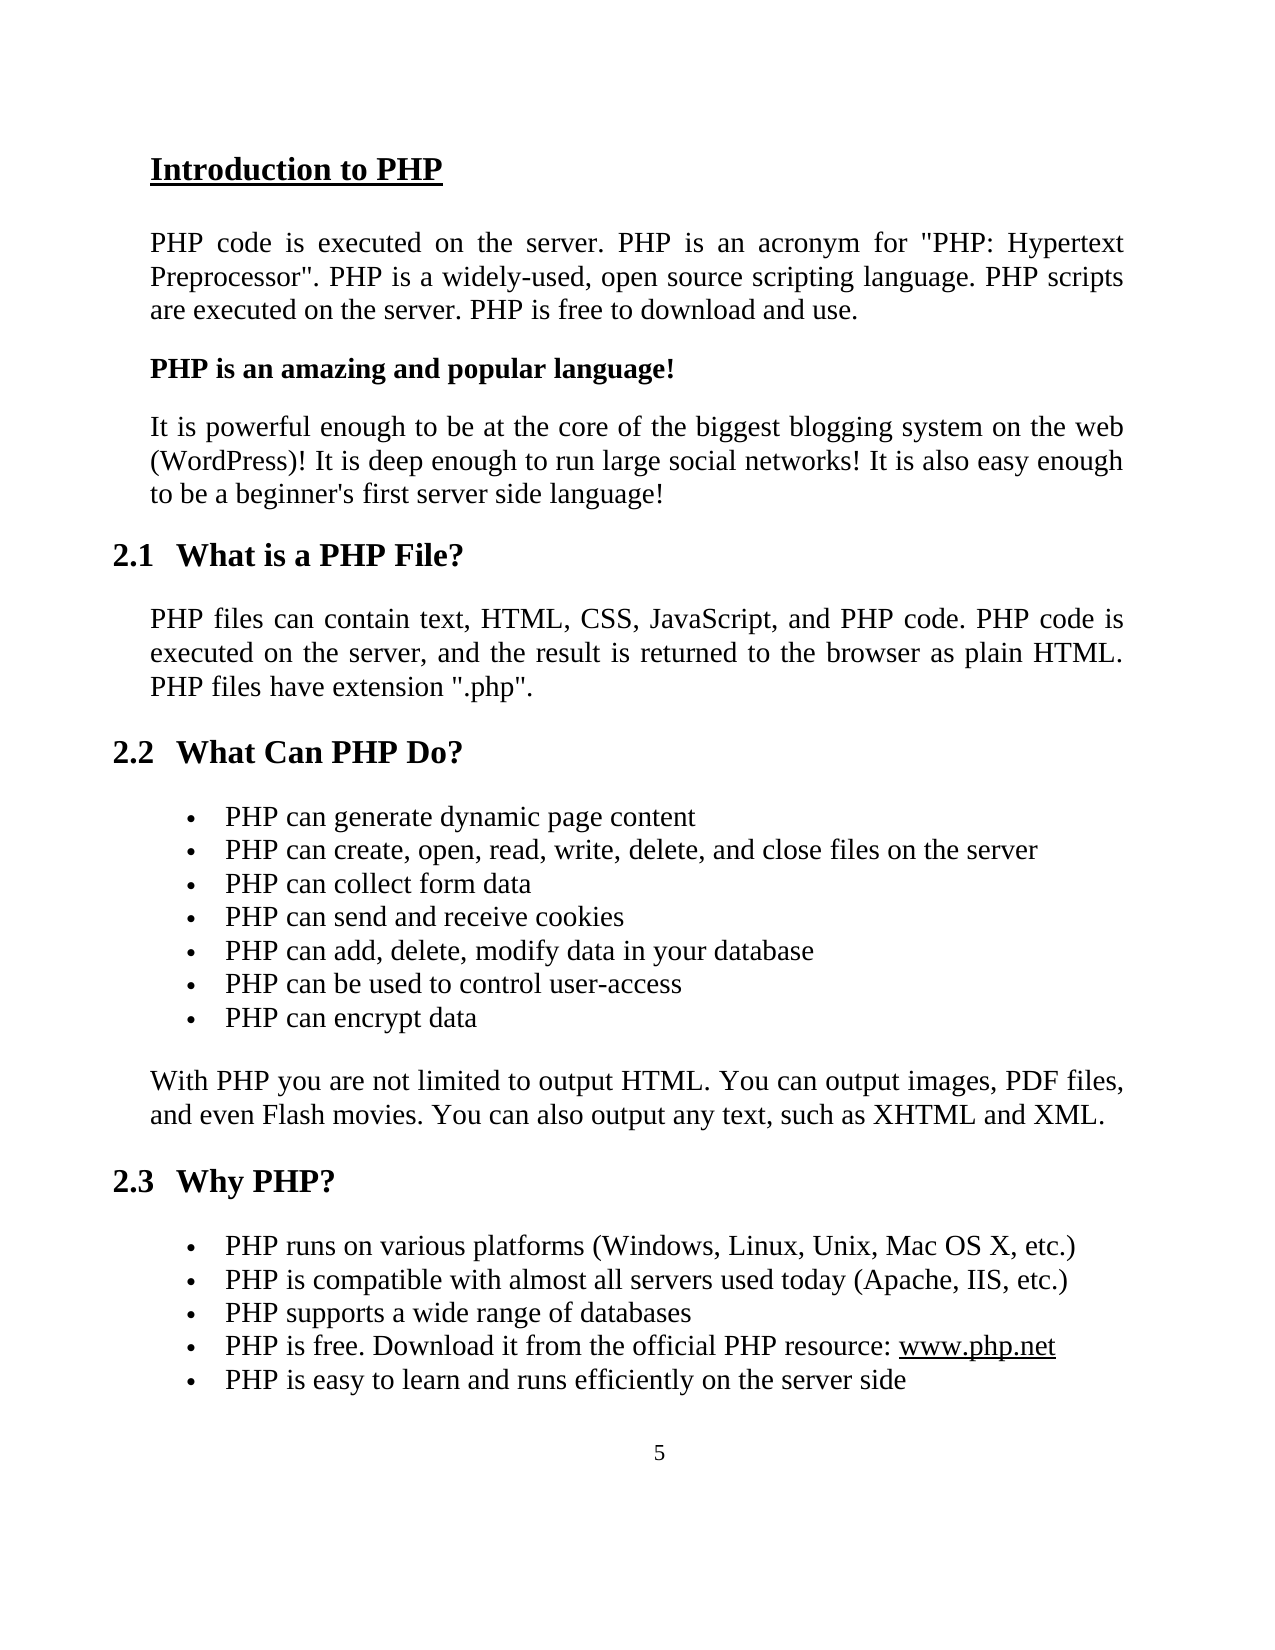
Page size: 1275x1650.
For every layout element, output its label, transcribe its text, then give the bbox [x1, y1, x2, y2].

list PHP is easy to learn and runs efficiently on the server side [187, 1362, 1206, 1396]
text PHP files can contain text, HTML, CSS, JavaScript, and PHP code. PHP code is executed on the server, and the result is returned to the browser as plain HTML. PHP files have extension ".php". [150, 602, 1125, 702]
text With PHP you are not limited to output HTML. You can output images, PDF files, and even Flash movies. You can also output any text, such as XHTML and XML. [150, 1063, 1125, 1131]
list What is a PHP File? [112, 535, 1206, 573]
list PHP runs on various platforms (Windows, Linux, Unix, Mac OS X, etc.) [187, 1228, 1206, 1261]
subtitle Why PHP? [112, 1161, 1206, 1199]
subtitle What Can PHP Do? [112, 732, 1206, 770]
list PHP can create, open, read, write, delete, and close files on the server [187, 833, 1206, 866]
list PHP can add, delete, modify data in your database [187, 933, 1206, 967]
list PHP can send and receive cookies [187, 900, 1206, 933]
list PHP is free. Download it from the official PHP resource: www.php.net [187, 1329, 1206, 1362]
text PHP code is executed on the server. PHP is an acronym for "PHP: Hypertext Preprocessor". PHP is a widely-used, open source scripting language. PHP scripts are executed on the server. PHP is free to download and use. [150, 225, 1125, 326]
text PHP is an amazing and popular language! [150, 351, 1206, 385]
list PHP can collect form data [187, 866, 1206, 900]
list PHP can be used to control user-access [187, 967, 1206, 1000]
list PHP is compatible with almost all servers used today (Apache, IIS, etc.) [187, 1262, 1206, 1295]
text It is powerful enough to be at the core of the biggest blogging system on the web (WordPress)! It is deep enough to run large social networks! It is also easy enough to be a beginner's first server side language! [150, 409, 1125, 510]
list PHP can generate dynamic page content [187, 799, 1206, 832]
list PHP can encrypt data [187, 1000, 1206, 1034]
subtitle Introduction to PHP [150, 149, 1206, 188]
list PHP supports a wide range of databases [187, 1295, 1206, 1329]
